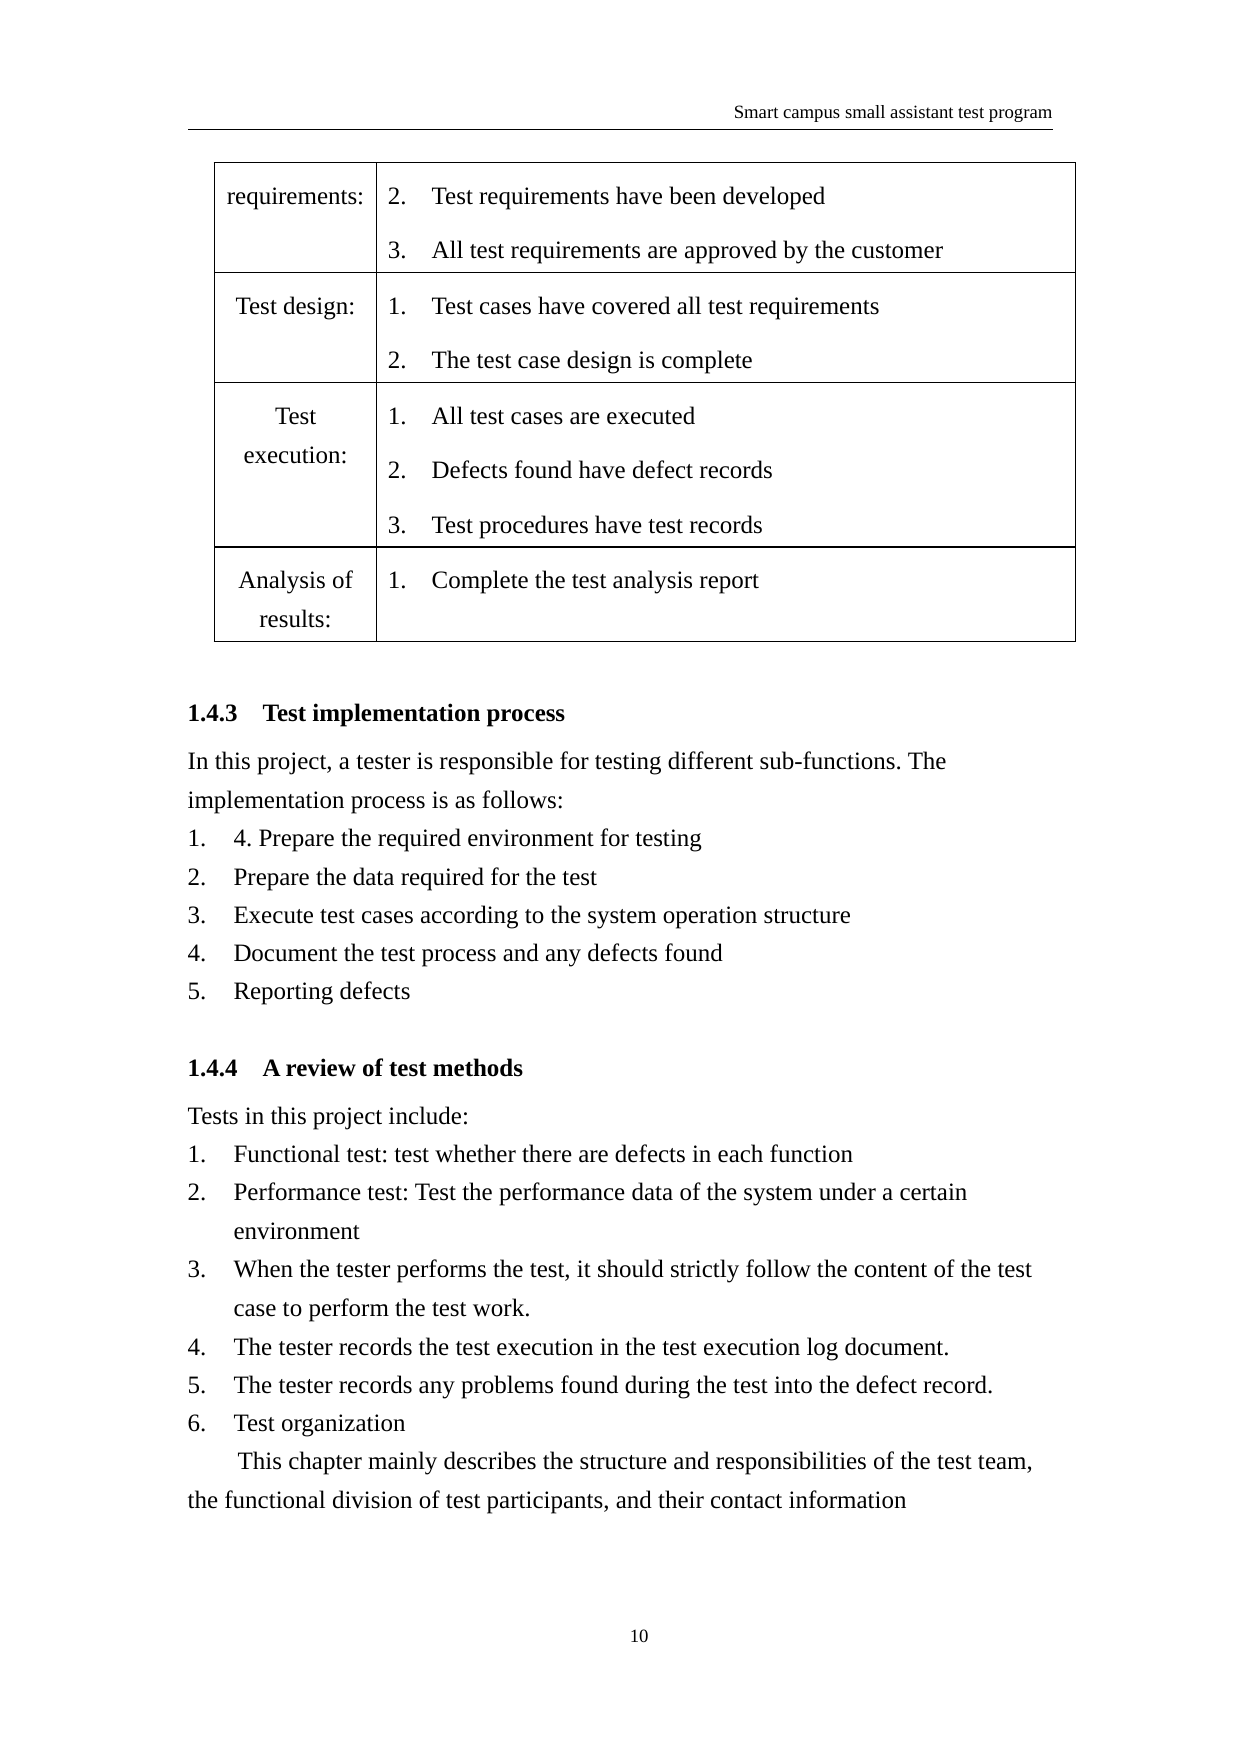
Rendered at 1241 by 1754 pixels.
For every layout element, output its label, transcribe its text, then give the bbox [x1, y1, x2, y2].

list 4. Prepare the required environment for testing [187, 822, 1053, 854]
list Performance test: Test the performance data of the system under a certain environment [187, 1175, 1053, 1247]
list Test organization [187, 1406, 1053, 1439]
text Tests in this project include: [187, 1099, 1053, 1131]
table_cell Test design: [215, 273, 376, 382]
text This chapter mainly describes the structure and responsibilities of the test team, the functional division of test participants, and their contact information [187, 1444, 1053, 1516]
subtitle Test implementation process [187, 696, 1053, 729]
list Prepare the data required for the test [187, 860, 1053, 892]
list Document the test process and any defects found [187, 936, 1053, 969]
table_cell Test cases have covered all test requirements The test case design is complete [377, 273, 1075, 382]
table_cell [377, 163, 1075, 272]
subtitle A review of test methods [187, 1051, 1053, 1083]
list When the tester performs the test, it should strictly follow the content of the test case to perform the test work. [187, 1252, 1053, 1324]
text In this project, a tester is responsible for testing different sub-functions. The implementation process is as follows: [187, 744, 1053, 816]
list The tester records any problems found during the test into the defect record. [187, 1368, 1053, 1400]
table_cell All test cases are executed Defects found have defect records Test procedures have test records [377, 383, 1075, 546]
list Functional test: test whether there are defects in each function [187, 1137, 1053, 1169]
list Execute test cases according to the system operation structure [187, 898, 1053, 931]
table_cell Test requirements: [215, 163, 376, 272]
table_cell Test execution: [215, 383, 376, 546]
list Reporting defects [187, 974, 1053, 1007]
table_cell Complete the test analysis report [377, 548, 1075, 641]
table_cell Analysis of results: [215, 548, 376, 641]
list The tester records the test execution in the test execution log document. [187, 1330, 1053, 1362]
